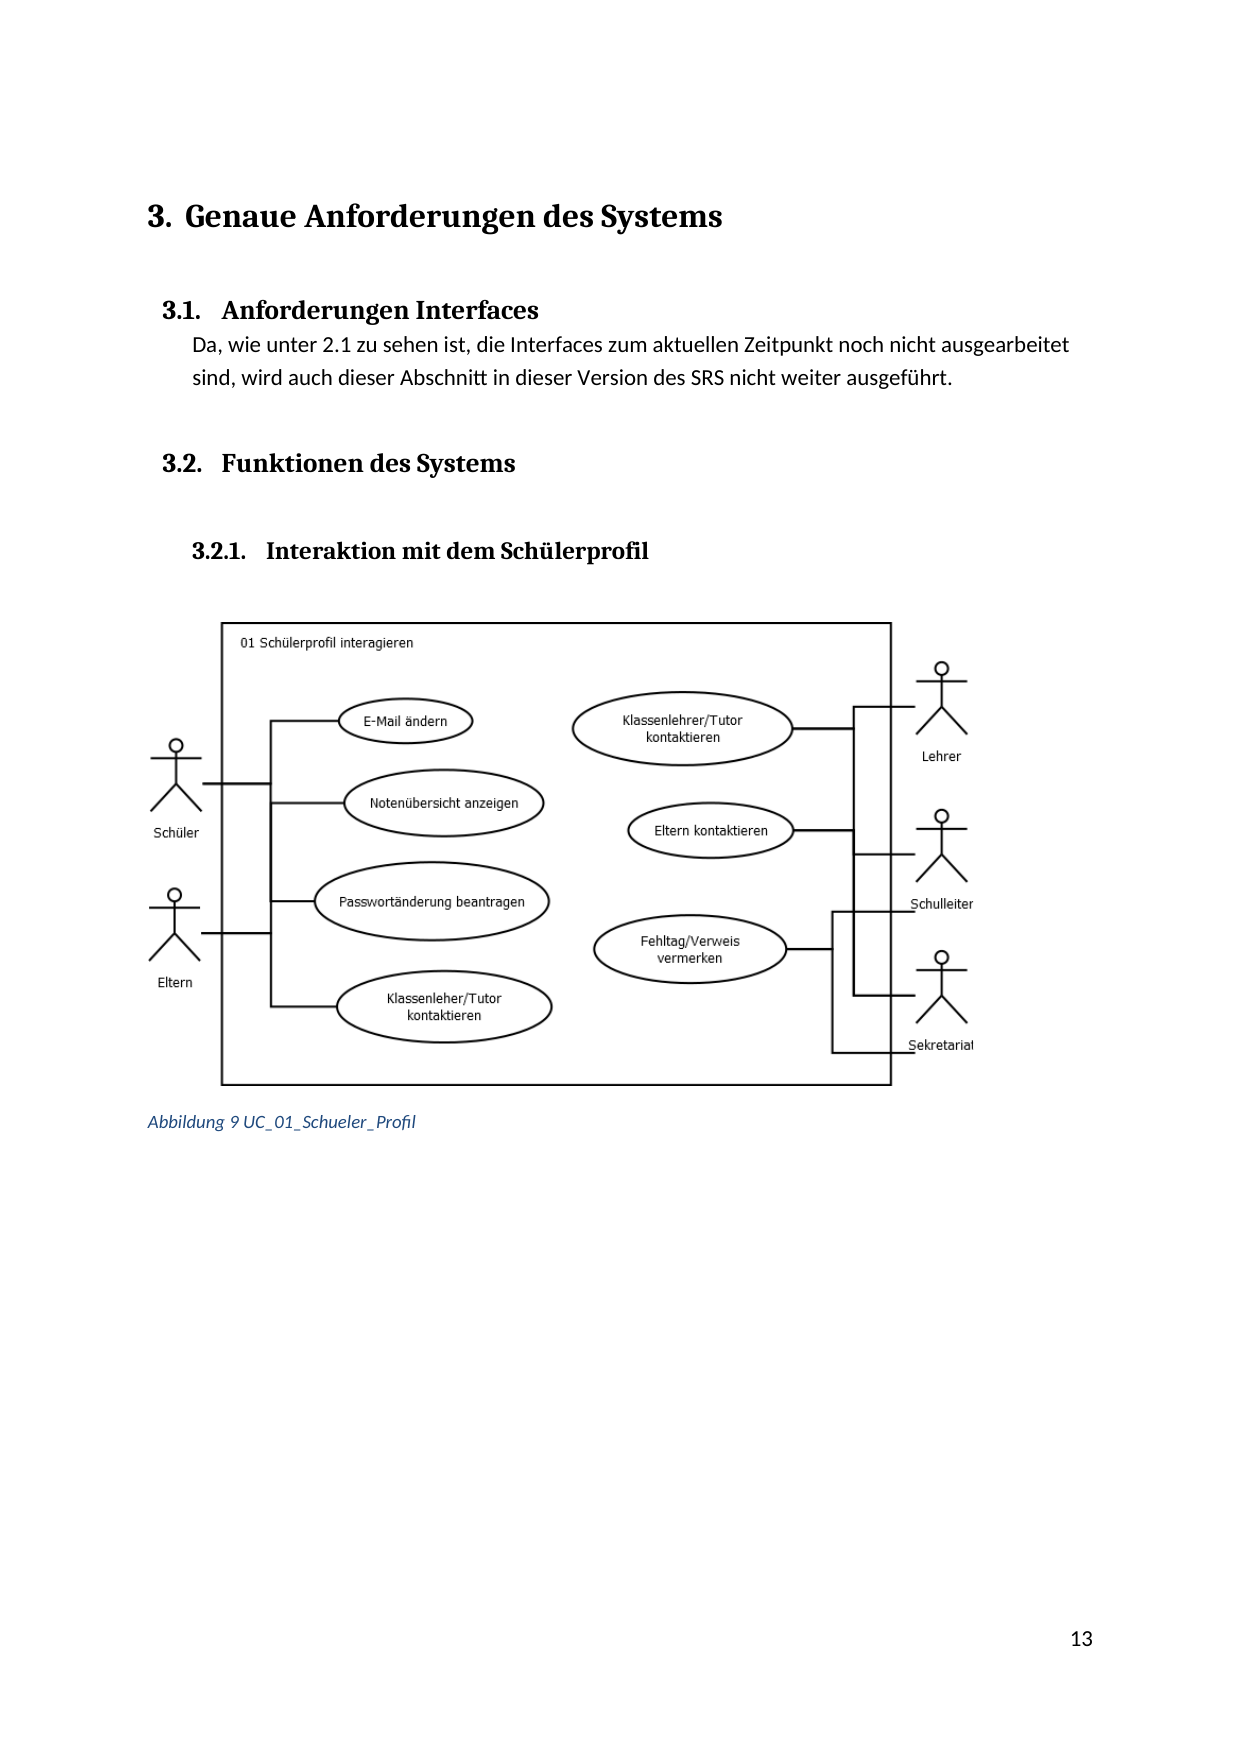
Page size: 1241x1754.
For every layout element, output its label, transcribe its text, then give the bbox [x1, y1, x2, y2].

subtitle Genaue Anforderungen des Systems [148, 198, 1093, 236]
list Da, wie unter 2.1 zu sehen ist, die Interfaces zum aktuellen Zeitpunkt noch nicht ausgearbeitet sind, wird auch dieser Abschnitt in dieser Version des SRS nicht weiter ausgeführt. [192, 330, 1093, 391]
picture [147, 622, 974, 1086]
subtitle Anforderungen Interfaces [162, 295, 1093, 326]
subtitle Interaktion mit dem Schülerprofil [192, 537, 1093, 565]
subtitle Funktionen des Systems [162, 448, 1093, 479]
